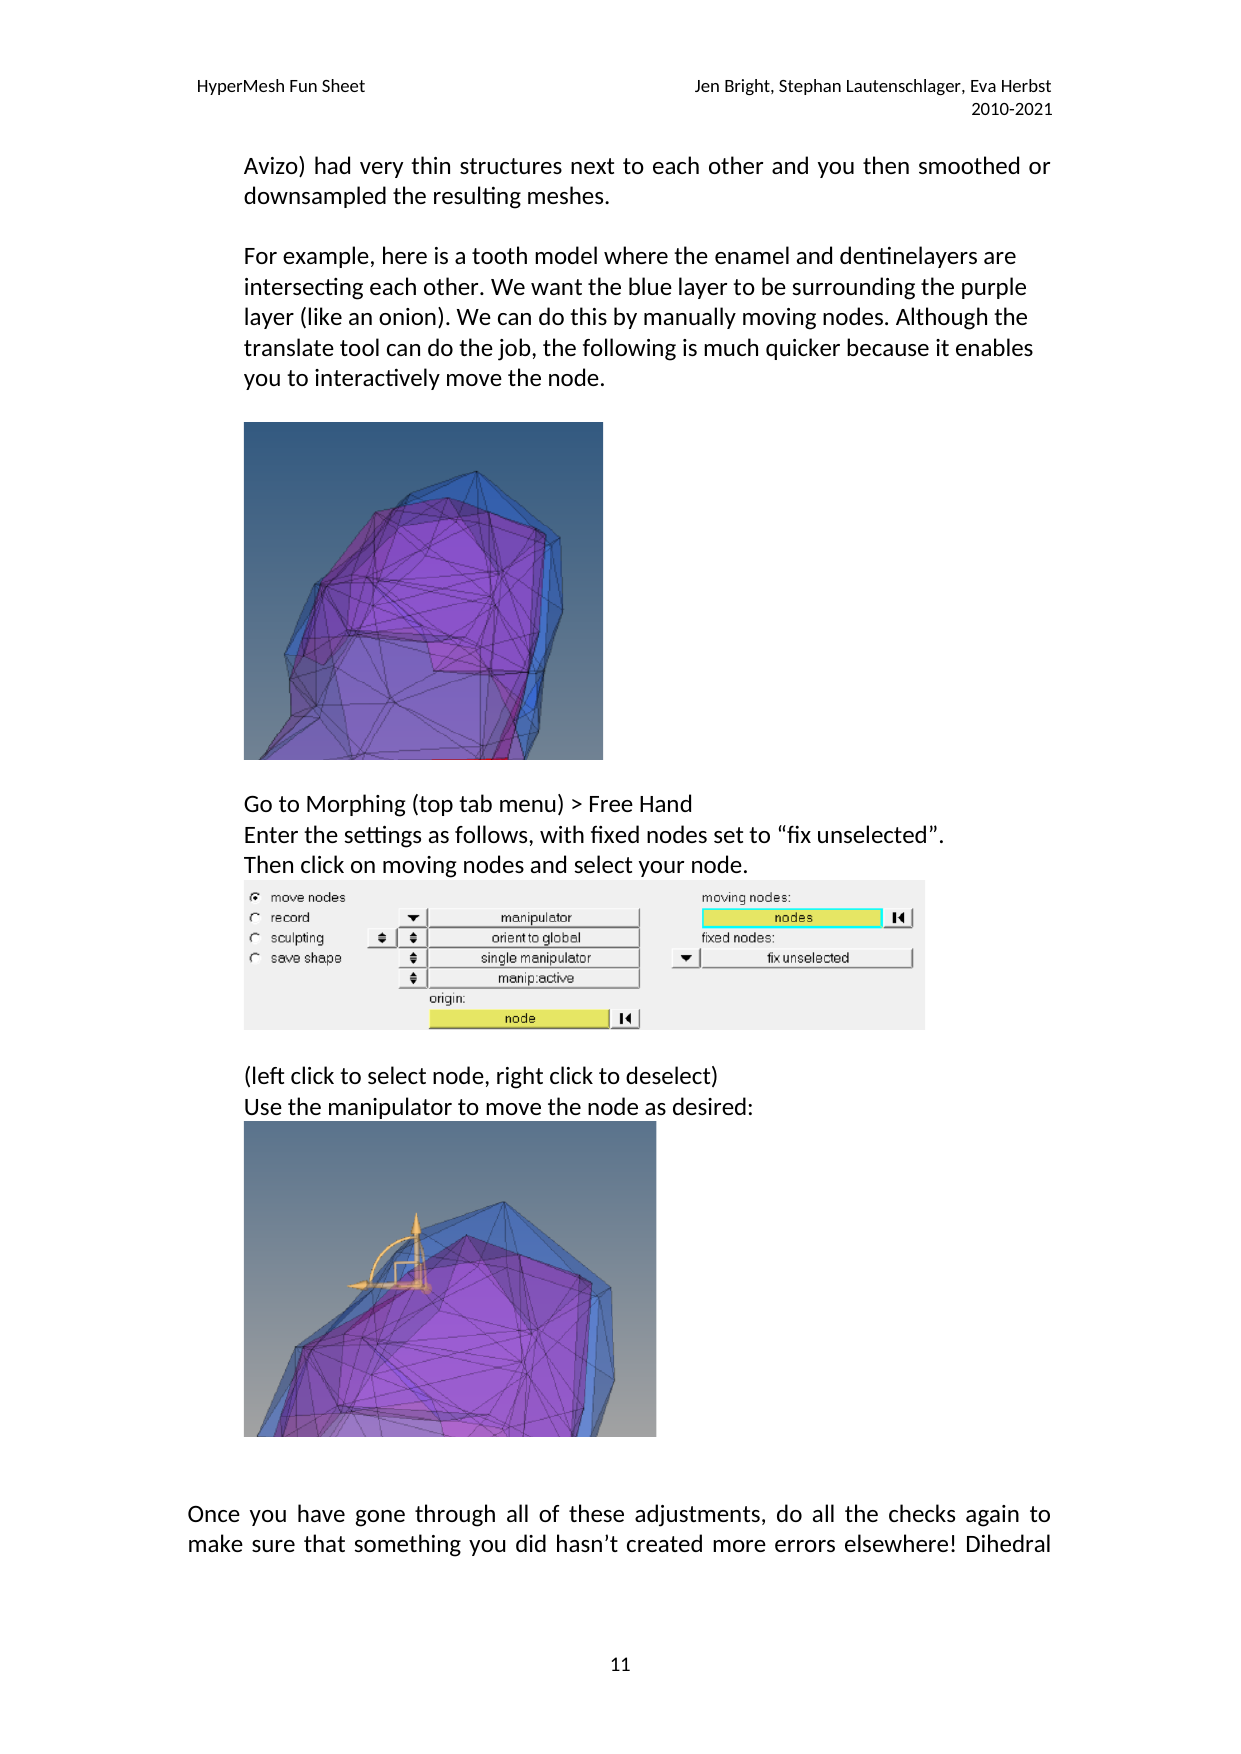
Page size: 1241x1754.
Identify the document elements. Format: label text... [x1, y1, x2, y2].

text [187, 1498, 1053, 1559]
picture [243, 422, 604, 760]
picture [243, 1121, 657, 1437]
picture [243, 880, 926, 1030]
text Use the manipulator to move the node as desired: [244, 1091, 1053, 1121]
text Go to Morphing (top tab menu) > Free Hand [244, 789, 1053, 819]
text For example, here is a tooth model where the enamel and dentinelayers are intersecting each other. We want the blue layer to be surrounding the purple layer (like an onion). We can do this by manually moving nodes. Although the translate tool can do the job, the following is much quicker because it enables you to interactively move the node. [244, 240, 1053, 393]
text (left click to select node, right click to deselect) [244, 1060, 1053, 1091]
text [244, 150, 1053, 211]
text Then click on moving nodes and select your node. [244, 850, 1053, 880]
text Enter the settings as follows, with fixed nodes set to “fix unselected”. [244, 819, 1053, 850]
